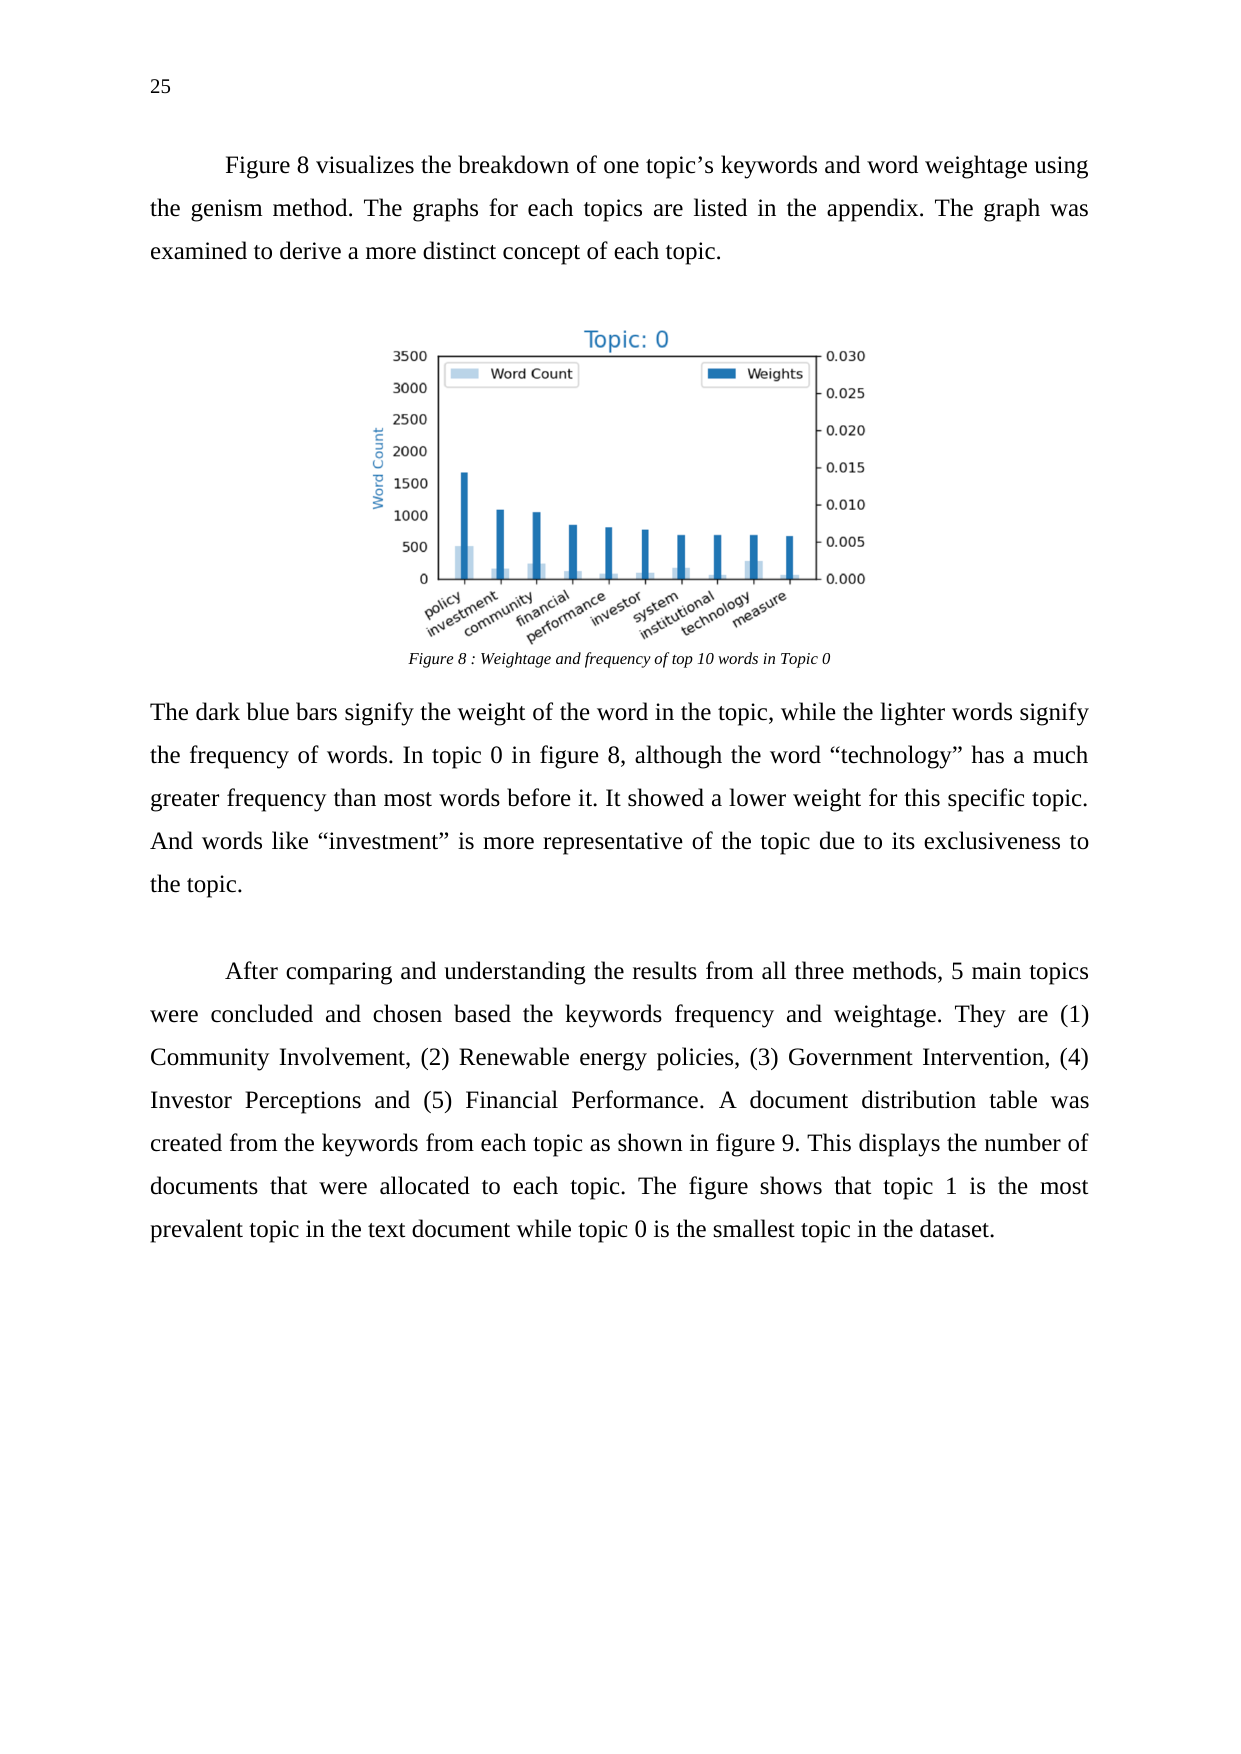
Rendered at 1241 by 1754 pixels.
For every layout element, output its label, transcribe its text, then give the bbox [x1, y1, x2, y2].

picture [358, 308, 882, 649]
text Figure 8 : Weightage and frequency of top 10 words in Topic 0 [150, 649, 1090, 668]
text The dark blue bars signify the weight of the word in the topic, while the lighter words signify the frequency of words. In topic 0 in figure 8, although the word “technology” has a much greater frequency than most words before it. It showed a lower weight for this specific topic. And words like “investment” is more representative of the topic due to its exclusiveness to the topic. [150, 697, 1090, 898]
text After comparing and understanding the results from all three methods, 5 main topics were concluded and chosen based the keywords frequency and weightage. They are (1) Community Involvement, (2) Renewable energy policies, (3) Government Intervention, (4) Investor Perceptions and (5) Financial Performance. A document distribution table was created from the keywords from each topic as shown in figure 9. This displays the number of documents that were allocated to each topic. The figure shows that topic 1 is the most prevalent topic in the text document while topic 0 is the smallest topic in the dataset. [150, 956, 1090, 1243]
text Figure 8 visualizes the breakdown of one topic’s keywords and word weightage using the genism method. The graphs for each topics are listed in the appendix. The graph was examined to derive a more distinct concept of each topic. [150, 150, 1090, 265]
